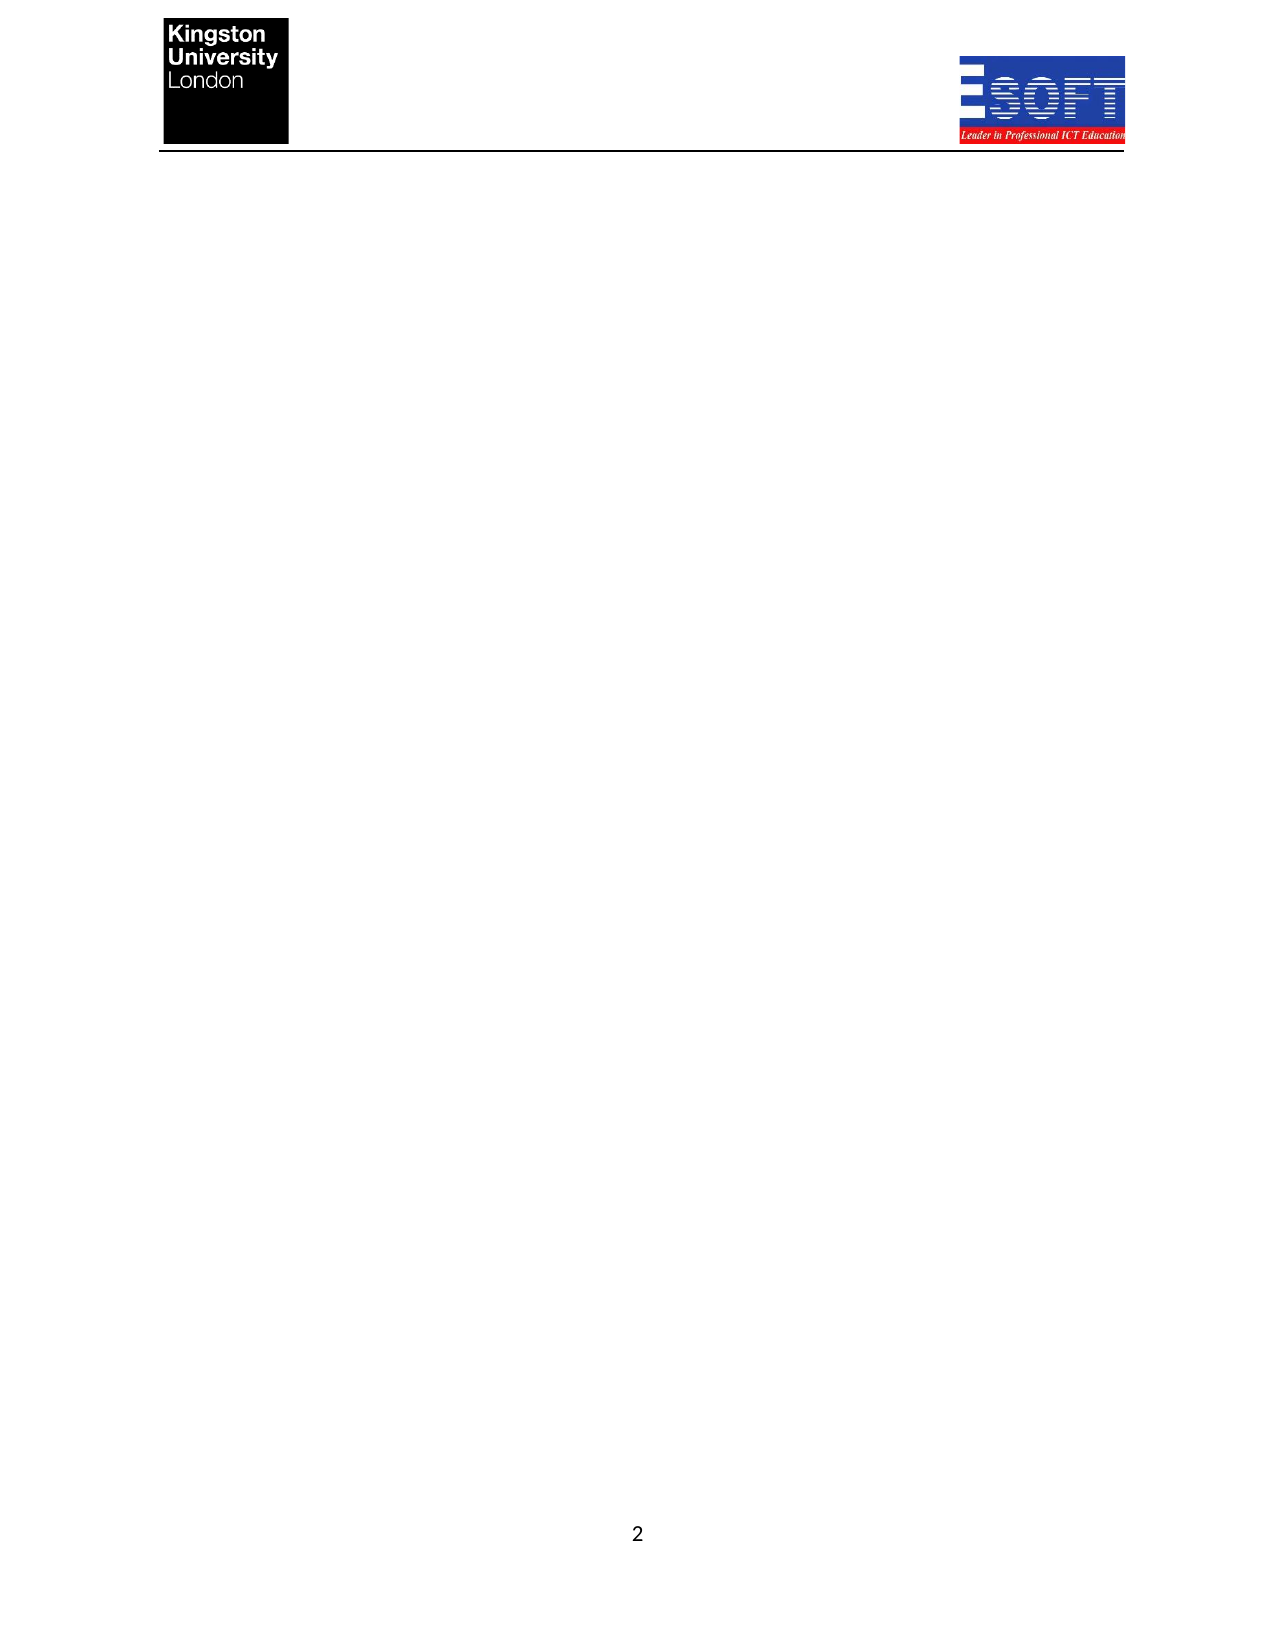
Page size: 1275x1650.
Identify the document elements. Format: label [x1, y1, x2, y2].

picture [959, 56, 1125, 144]
picture [163, 18, 289, 144]
